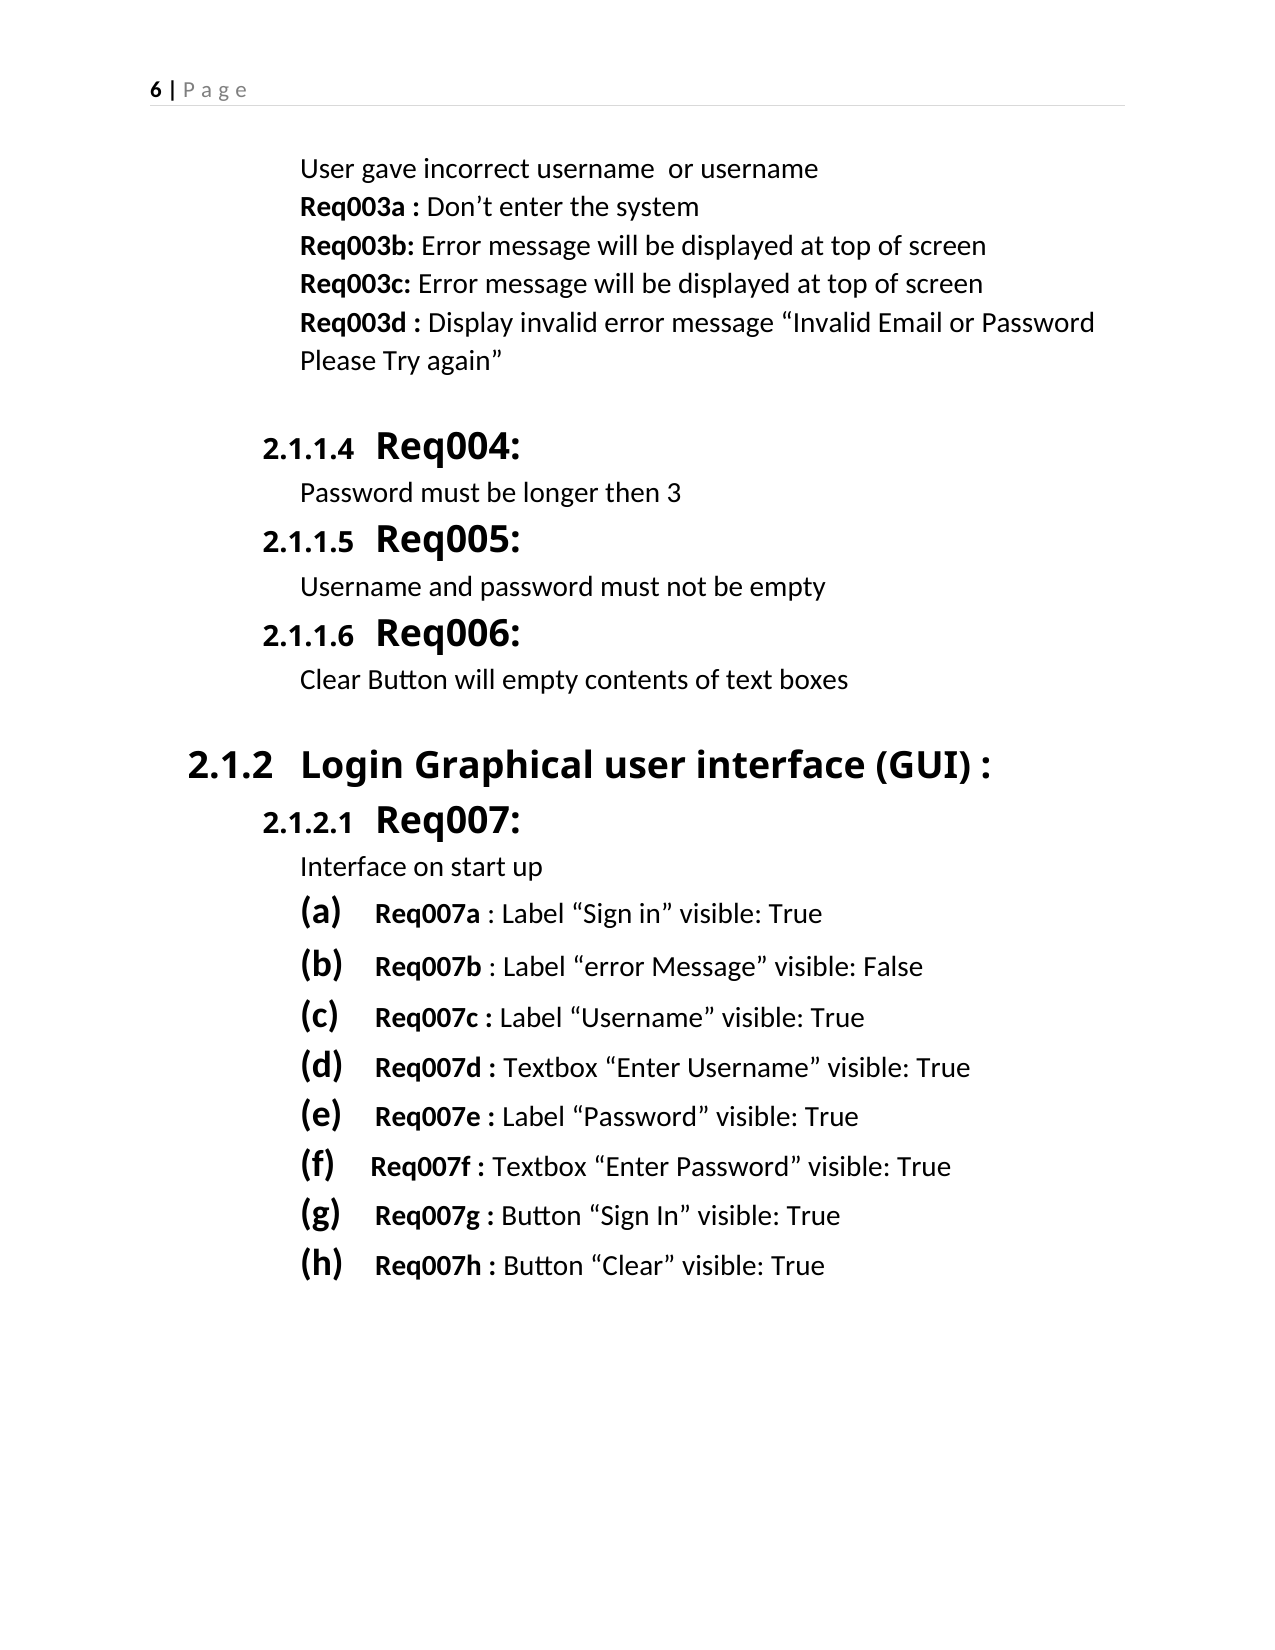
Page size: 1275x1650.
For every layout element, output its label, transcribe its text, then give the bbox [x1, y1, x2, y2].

list User gave incorrect username or username [300, 150, 1125, 186]
list Req003a : Don’t enter the system [300, 188, 1125, 224]
list Req007c : Label “Username” visible: True [300, 991, 1125, 1037]
list Req007d : Textbox “Enter Username” visible: True [300, 1041, 1125, 1087]
list Req007b : Label “error Message” visible: False [300, 936, 1125, 987]
list Req006: [262, 606, 1125, 657]
list Req003d : Display invalid error message “Invalid Email or Password Please Try again” [300, 304, 1125, 378]
list Req007: [262, 793, 1125, 844]
list Req003c: Error message will be displayed at top of screen [300, 265, 1125, 301]
list Username and password must not be empty [300, 568, 1125, 603]
list Req007f : Textbox “Enter Password” visible: True [300, 1140, 1125, 1186]
list Req003b: Error message will be displayed at top of screen [300, 227, 1125, 262]
list Password must be longer then 3 [300, 474, 1125, 510]
list Req004: [262, 419, 1125, 470]
list Req005: [262, 513, 1125, 564]
list Req007h : Button “Clear” visible: True [300, 1239, 1125, 1284]
list Req007g : Button “Sign In” visible: True [300, 1189, 1125, 1235]
list Req007a : Label “Sign in” visible: True [300, 887, 1125, 933]
list Login Graphical user interface (GUI) : [187, 738, 1125, 789]
list Interface on start up [300, 848, 1125, 884]
list Clear Button will empty contents of text boxes [300, 661, 1125, 697]
list Req007e : Label “Password” visible: True [300, 1090, 1125, 1136]
